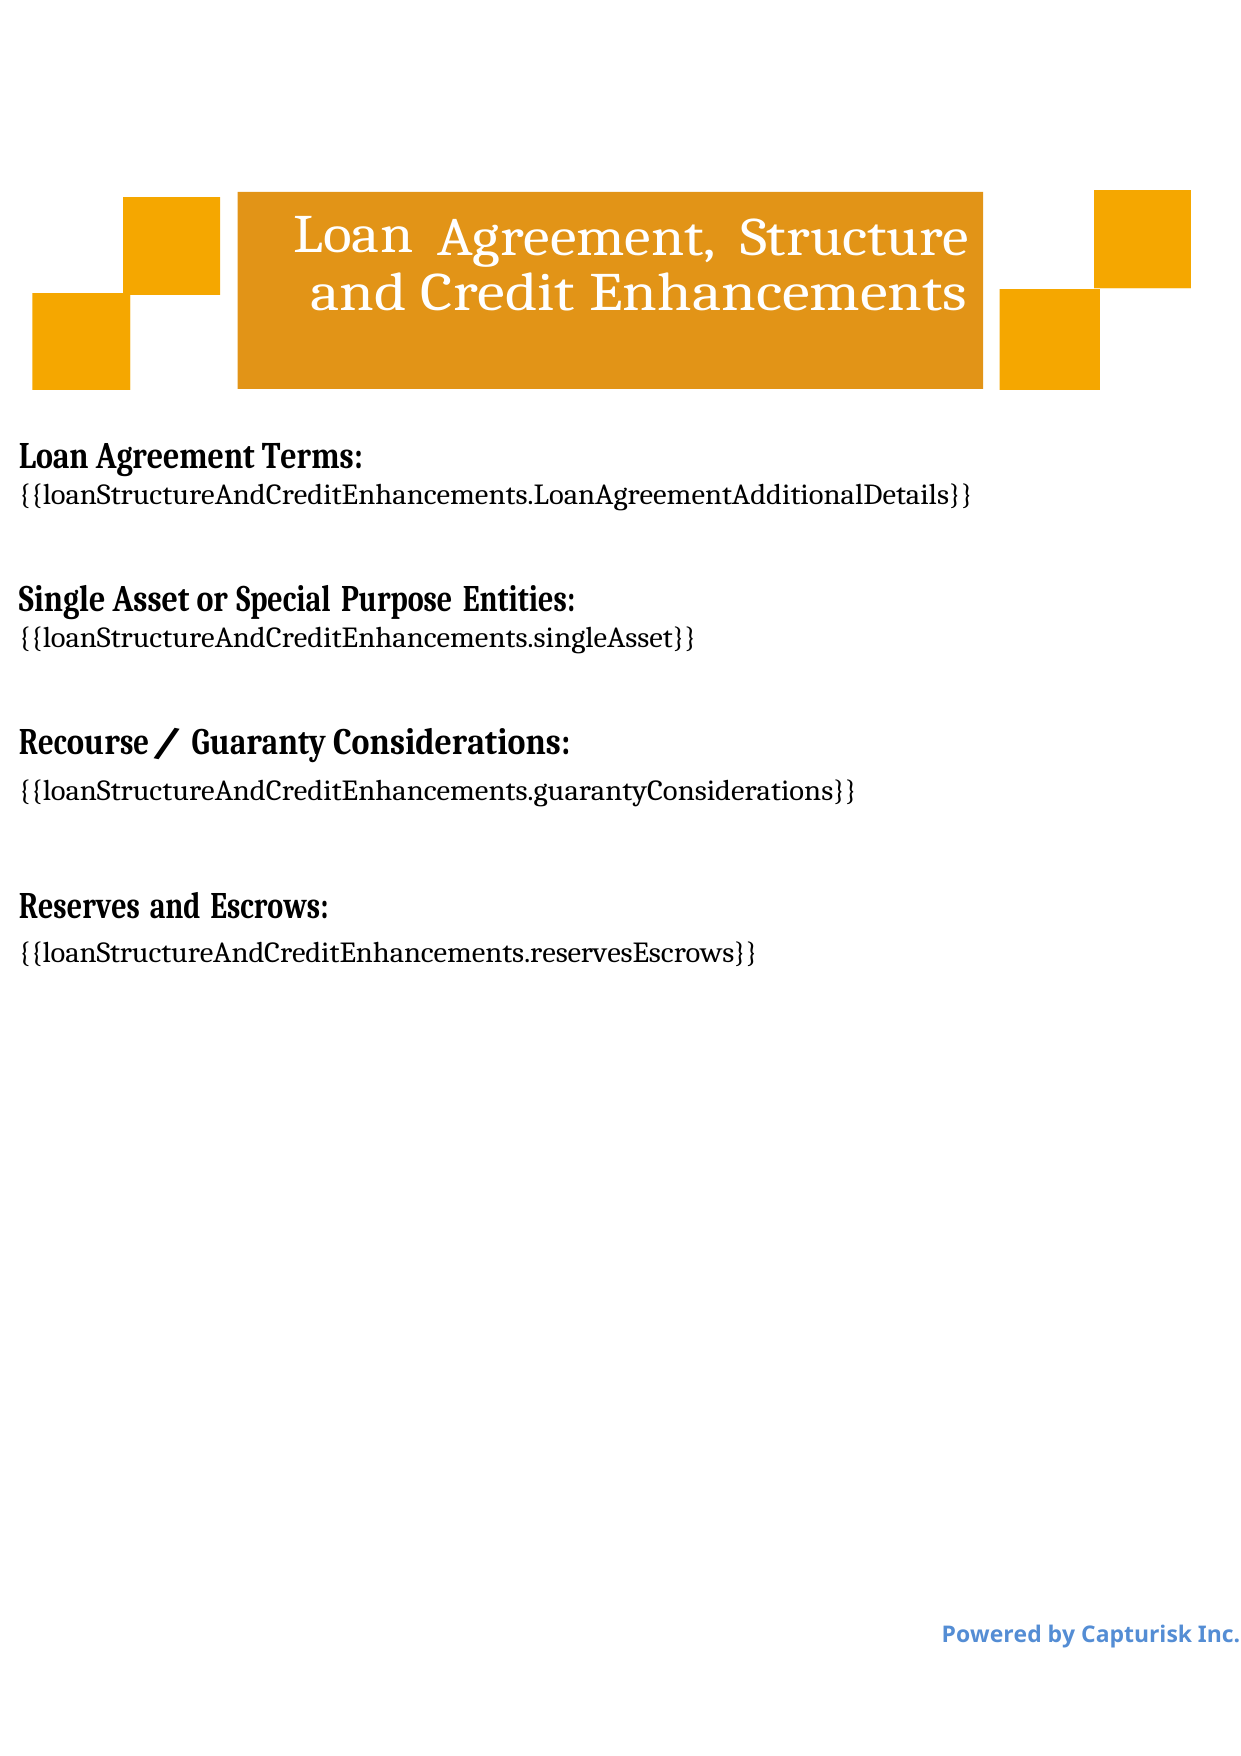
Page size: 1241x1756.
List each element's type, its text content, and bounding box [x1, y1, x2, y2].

picture [32, 197, 221, 390]
text Single Asset or Special Purpose Entities: {{loanStructureAndCreditEnhancements.singleAsset}} [19, 578, 1199, 655]
text Loan Agreement Terms: {{loanStructureAndCreditEnhancements.LoanAgreementAdditionalDetails}} [19, 435, 1199, 512]
picture [999, 190, 1191, 390]
text {{loanStructureAndCreditEnhancements.reservesEscrows}} [19, 936, 1199, 969]
text Reserves and Escrows: [19, 884, 1199, 928]
text Recourse/ Guaranty Considerations: {{loanStructureAndCreditEnhancements.guarantyConsiderations}} [19, 721, 1199, 808]
